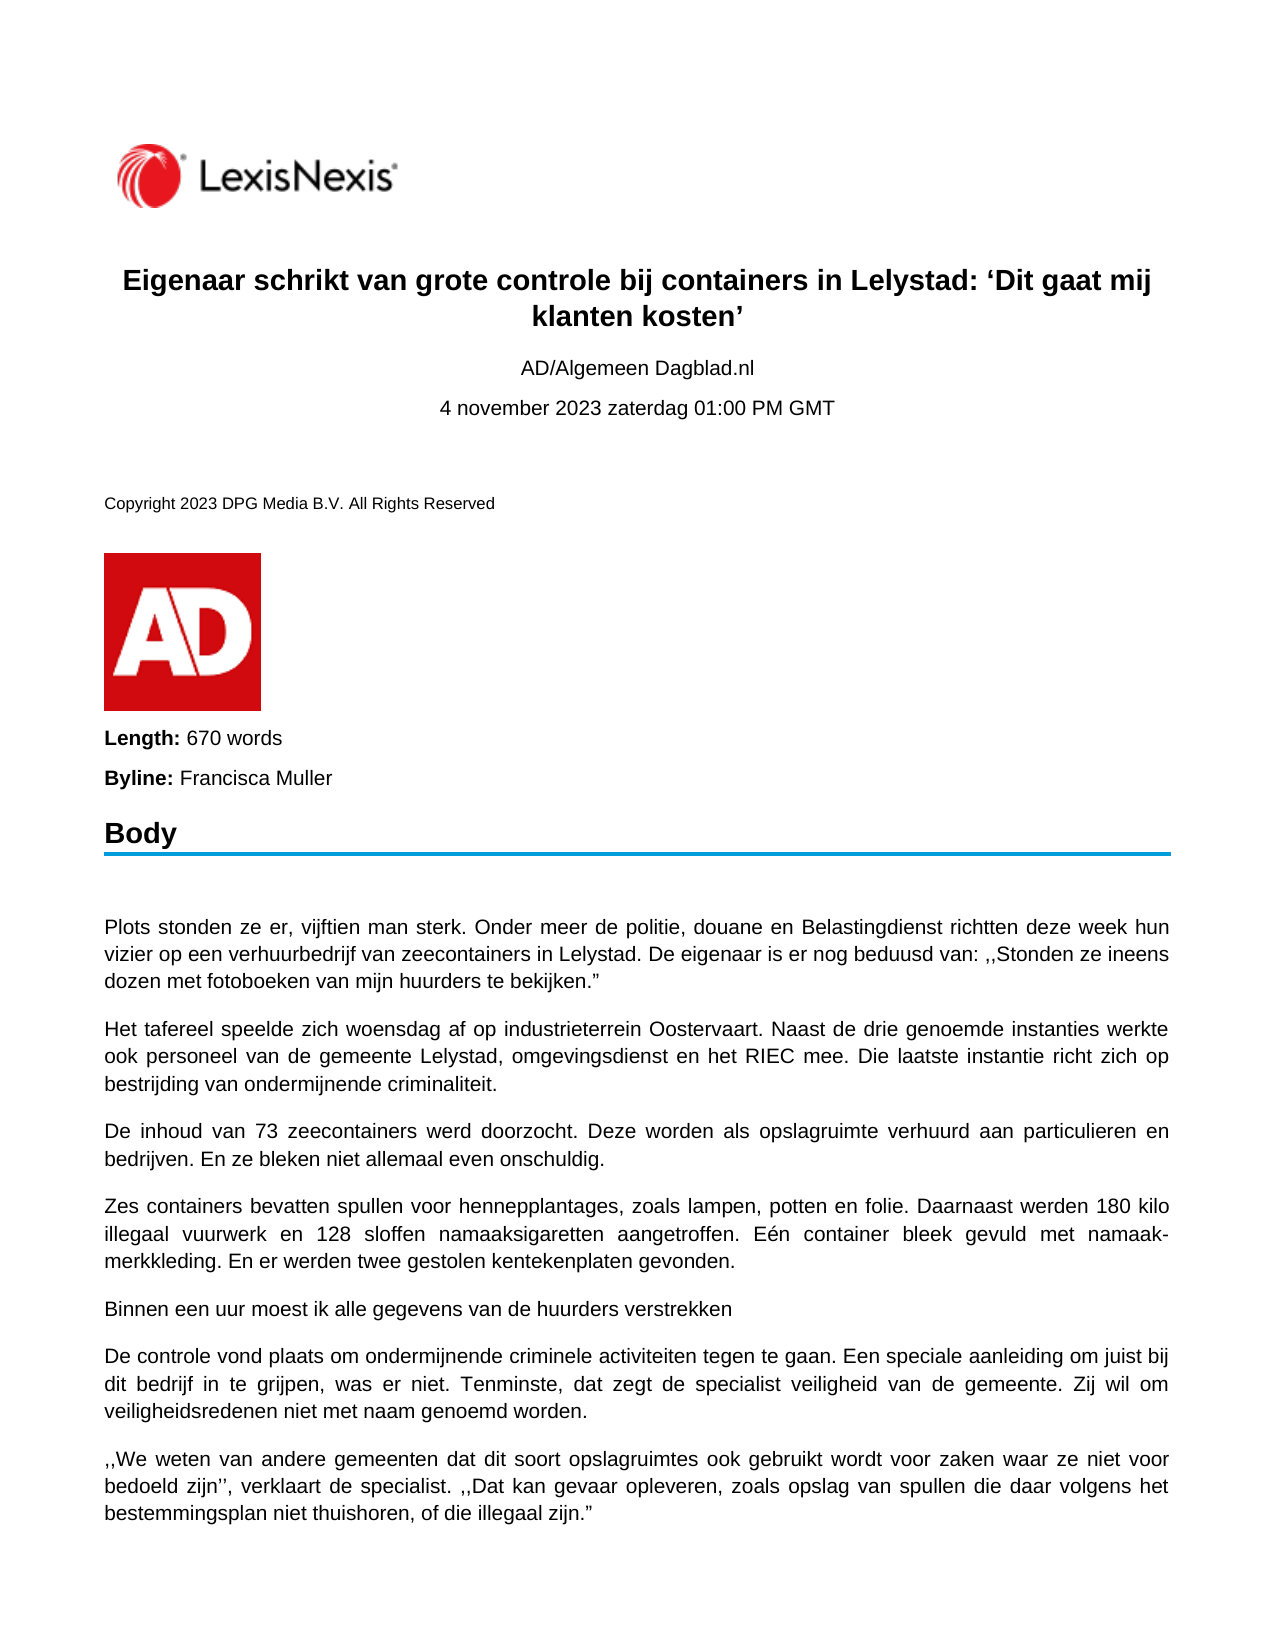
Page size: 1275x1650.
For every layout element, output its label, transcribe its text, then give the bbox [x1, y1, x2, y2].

picture [104, 144, 412, 208]
text Het tafereel speelde zich woensdag af op industrieterrein Oostervaart. Naast de drie genoemde instanties werkte ook personeel van de gemeente Lelystad, omgevingsdienst en het RIEC mee. Die laatste instantie richt zich op bestrijding van ondermijnende criminaliteit. [104, 1014, 1171, 1095]
text Length: 670 words [104, 723, 1171, 750]
text Plots stonden ze er, vijftien man sterk. Onder meer de politie, douane en Belastingdienst richtten deze week hun vizier op een verhuurbedrijf van zeecontainers in Lelystad. De eigenaar is er nog beduusd van: ,,Stonden ze ineens dozen met fotoboeken van mijn huurders te bekijken.” [104, 912, 1171, 993]
text De inhoud van 73 zeecontainers werd doorzocht. Deze worden als opslagruimte verhuurd aan particulieren en bedrijven. En ze bleken niet allemaal even onschuldig. [104, 1116, 1171, 1170]
picture [104, 553, 261, 711]
text Binnen een uur moest ik alle gegevens van de huurders verstrekken [104, 1293, 1171, 1320]
text 4 november 2023 zaterdag 01:00 PM GMT [104, 393, 1171, 420]
text AD/Algemeen Dagblad.nl [104, 353, 1171, 380]
subtitle Eigenaar schrikt van grote controle bij containers in Lelystad: ‘Dit gaat mij klanten kosten’ [104, 261, 1171, 332]
text De controle vond plaats om ondermijnende criminele activiteiten tegen te gaan. Een speciale aanleiding om juist bij dit bedrijf in te grijpen, was er niet. Tenminste, dat zegt de specialist veiligheid van de gemeente. Zij wil om veiligheidsredenen niet met naam genoemd worden. [104, 1341, 1171, 1422]
text Zes containers bevatten spullen voor hennepplantages, zoals lampen, potten en folie. Daarnaast werden 180 kilo illegaal vuurwerk en 128 sloffen namaaksigaretten aangetroffen. Eén container bleek gevuld met namaak-merkkleding. En er werden twee gestolen kentekenplaten gevonden. [104, 1191, 1171, 1272]
text ,,We weten van andere gemeenten dat dit soort opslagruimtes ook gebruikt wordt voor zaken waar ze niet voor bedoeld zijn’’, verklaart de specialist. ,,Dat kan gevaar opleveren, zoals opslag van spullen die daar volgens het bestemmingsplan niet thuishoren, of die illegaal zijn.” [104, 1443, 1171, 1524]
text Body [104, 814, 1171, 850]
text Byline: Francisca Muller [104, 762, 1171, 789]
text Copyright 2023 DPG Media B.V. All Rights Reserved [104, 461, 1171, 513]
